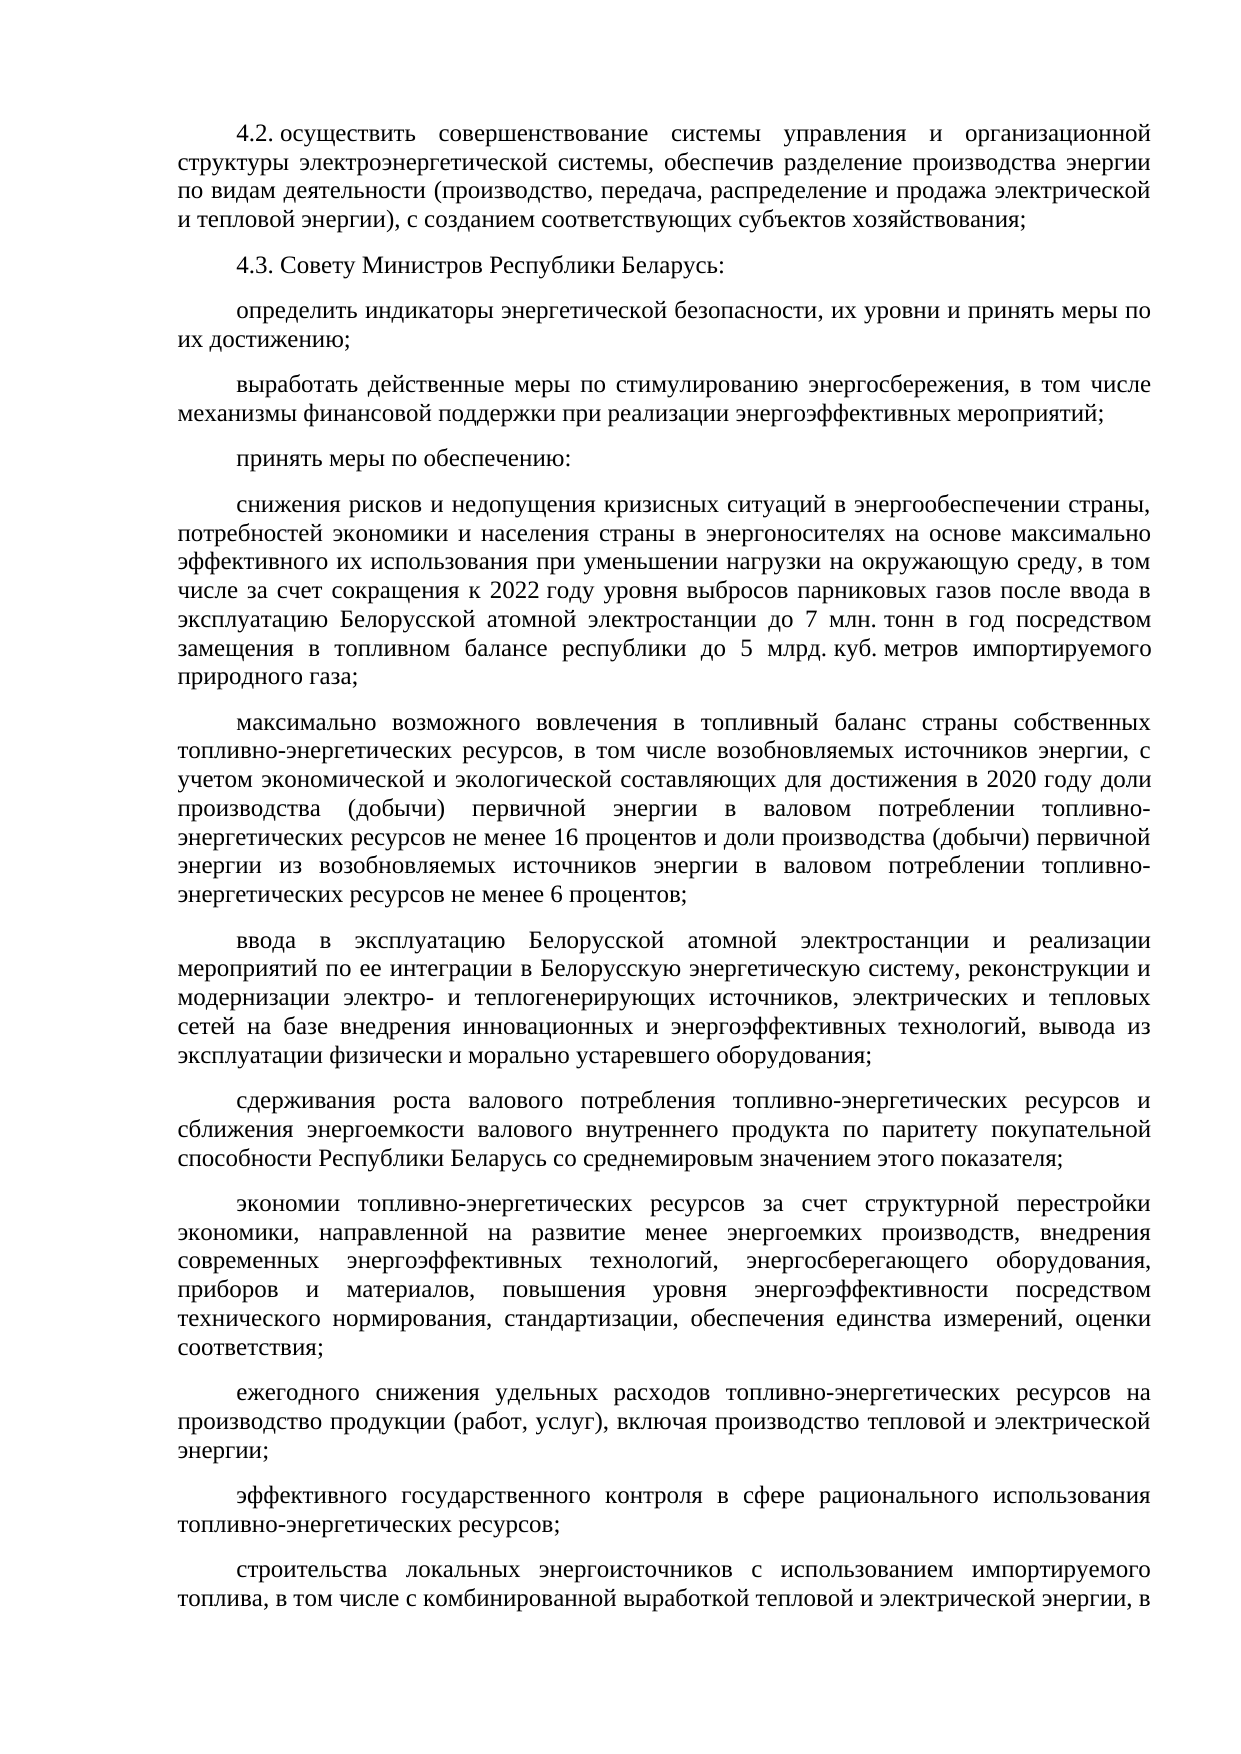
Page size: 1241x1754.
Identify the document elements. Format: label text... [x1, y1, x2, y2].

text снижения рисков и недопущения кризисных ситуаций в энергообеспечении страны, потребностей экономики и населения страны в энергоносителях на основе максимально эффективного их использования при уменьшении нагрузки на окружающую среду, в том числе за счет сокращения к 2022 году уровня выбросов парниковых газов после ввода в эксплуатацию Белорусской атомной электростанции до 7 млн. тонн в год посредством замещения в топливном балансе республики до 5 млрд. куб. метров импортируемого природного газа; [177, 489, 1152, 690]
text 4.2. осуществить совершенствование системы управления и организационной структуры электроэнергетической системы, обеспечив разделение производства энергии по видам деятельности (производство, передача, распределение и продажа электрической и тепловой энергии), с созданием соответствующих субъектов хозяйствования; [177, 118, 1152, 233]
text 4.3. Совету Министров Республики Беларусь: [177, 250, 1152, 278]
text выработать действенные меры по стимулированию энергосбережения, в том числе механизмы финансовой поддержки при реализации энергоэффективных мероприятий; [177, 369, 1152, 427]
text ежегодного снижения удельных расходов топливно-энергетических ресурсов на производство продукции (работ, услуг), включая производство тепловой и электрической энергии; [177, 1377, 1152, 1463]
text максимально возможного вовлечения в топливный баланс страны собственных топливно-энергетических ресурсов, в том числе возобновляемых источников энергии, с учетом экономической и экологической составляющих для достижения в 2020 году доли производства (добычи) первичной энергии в валовом потреблении топливно-энергетических ресурсов не менее 16 процентов и доли производства (добычи) первичной энергии из возобновляемых источников энергии в валовом потреблении топливно-энергетических ресурсов не менее 6 процентов; [177, 707, 1152, 908]
text определить индикаторы энергетической безопасности, их уровни и принять меры по их достижению; [177, 295, 1152, 353]
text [177, 1554, 1152, 1612]
text ввода в эксплуатацию Белорусской атомной электростанции и реализации мероприятий по ее интеграции в Белорусскую энергетическую систему, реконструкции и модернизации электро- и теплогенерирующих источников, электрических и тепловых сетей на базе внедрения инновационных и энергоэффективных технологий, вывода из эксплуатации физически и морально устаревшего оборудования; [177, 925, 1152, 1068]
text принять меры по обеспечению: [177, 443, 1152, 472]
text сдерживания роста валового потребления топливно-энергетических ресурсов и сближения энергоемкости валового внутреннего продукта по паритету покупательной способности Республики Беларусь со среднемировым значением этого показателя; [177, 1085, 1152, 1171]
text эффективного государственного контроля в сфере рационального использования топливно-энергетических ресурсов; [177, 1480, 1152, 1538]
text экономии топливно-энергетических ресурсов за счет структурной перестройки экономики, направленной на развитие менее энергоемких производств, внедрения современных энергоэффективных технологий, энергосберегающего оборудования, приборов и материалов, повышения уровня энергоэффективности посредством технического нормирования, стандартизации, обеспечения единства измерений, оценки соответствия; [177, 1188, 1152, 1361]
